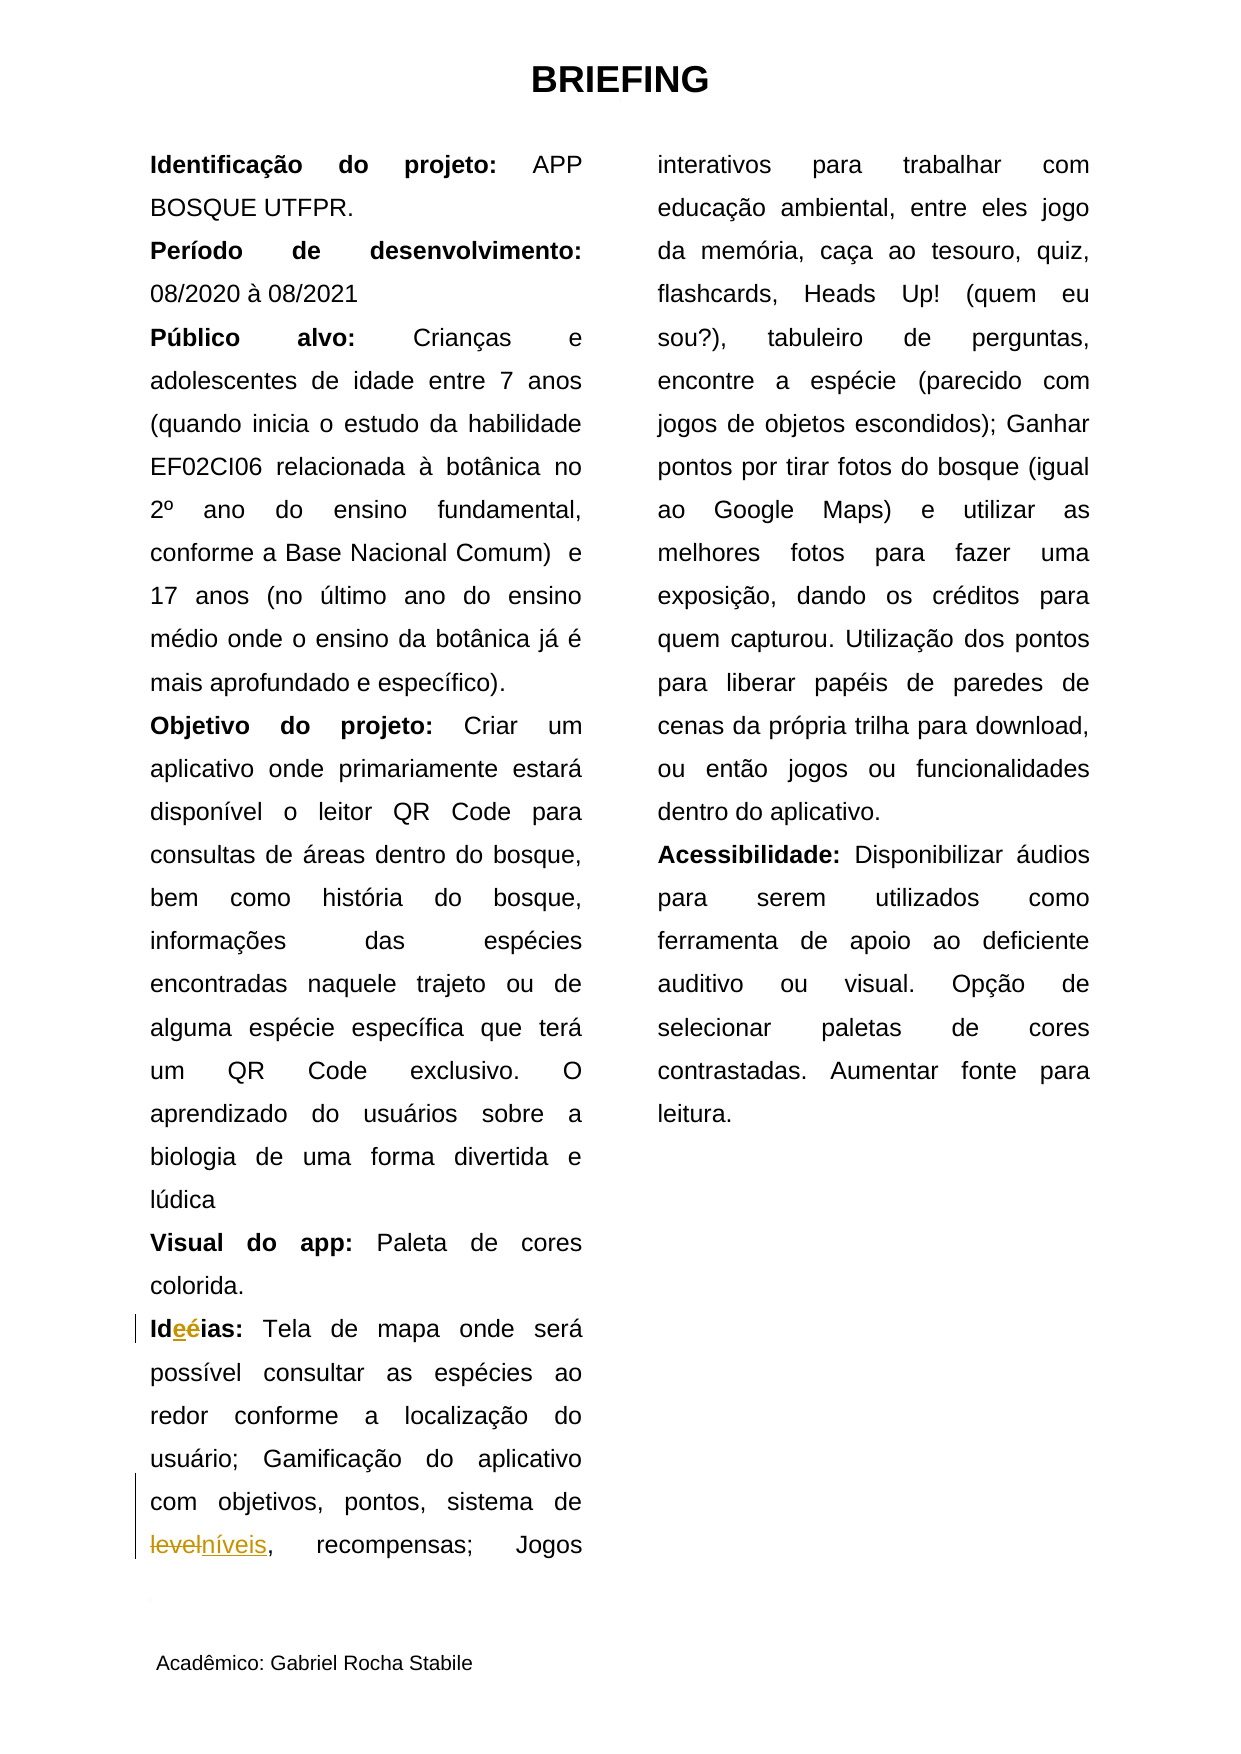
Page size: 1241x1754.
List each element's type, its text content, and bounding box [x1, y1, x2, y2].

text Identificação do projeto: APP BOSQUE UTFPR. [150, 150, 582, 222]
text Objetivo do projeto: Criar um aplicativo onde primariamente estará disponível o leitor QR Code para consultas de áreas dentro do bosque, bem como história do bosque, informações das espécies encontradas naquele trajeto ou de alguma espécie específica que terá um QR Code exclusivo. O aprendizado do usuários sobre a biologia de uma forma divertida e lúdica [150, 711, 582, 1214]
text Visual do app: Paleta de cores colorida. [150, 1228, 582, 1300]
text Período de desenvolvimento: 08/2020 à 08/2021 [150, 236, 582, 308]
text Público alvo: Crianças e adolescentes de idade entre 7 anos (quando inicia o estudo da habilidade EF02CI06 relacionada à botânica no 2º ano do ensino fundamental, conforme a Base Nacional Comum) e 17 anos (no último ano do ensino médio onde o ensino da botânica já é mais aprofundado e específico). [150, 322, 582, 696]
text Idias: Tela de mapa onde será possível consultar as espécies ao redor conforme a localização do usuário; Gamificação do aplicativo com objetivos, pontos, sistema de , recompensas; Jogos interativos para trabalhar com educação ambiental, entre eles jogo da memória, caça ao tesouro, quiz, flashcards, Heads Up! (quem eu sou?), tabuleiro de perguntas, encontre a espécie (parecido com jogos de objetos escondidos); Ganhar pontos por tirar fotos do bosque (igual ao Google Maps) e utilizar as melhores fotos para fazer uma exposição, dando os créditos para quem capturou. Utilização dos pontos para liberar papéis de paredes de cenas da própria trilha para download, ou então jogos ou funcionalidades dentro do aplicativo. [657, 150, 1090, 826]
text Idias: Tela de mapa onde será possível consultar as espécies ao redor conforme a localização do usuário; Gamificação do aplicativo com objetivos, pontos, sistema de , recompensas; Jogos interativos para trabalhar com educação ambiental, entre eles jogo da memória, caça ao tesouro, quiz, flashcards, Heads Up! (quem eu sou?), tabuleiro de perguntas, encontre a espécie (parecido com jogos de objetos escondidos); Ganhar pontos por tirar fotos do bosque (igual ao Google Maps) e utilizar as melhores fotos para fazer uma exposição, dando os créditos para quem capturou. Utilização dos pontos para liberar papéis de paredes de cenas da própria trilha para download, ou então jogos ou funcionalidades dentro do aplicativo. [150, 1314, 582, 1559]
text Acessibilidade: Disponibilizar áudios para serem utilizados como ferramenta de apoio ao deficiente auditivo ou visual. Opção de selecionar paletas de cores contrastadas. Aumentar fonte para leitura. [657, 840, 1090, 1127]
